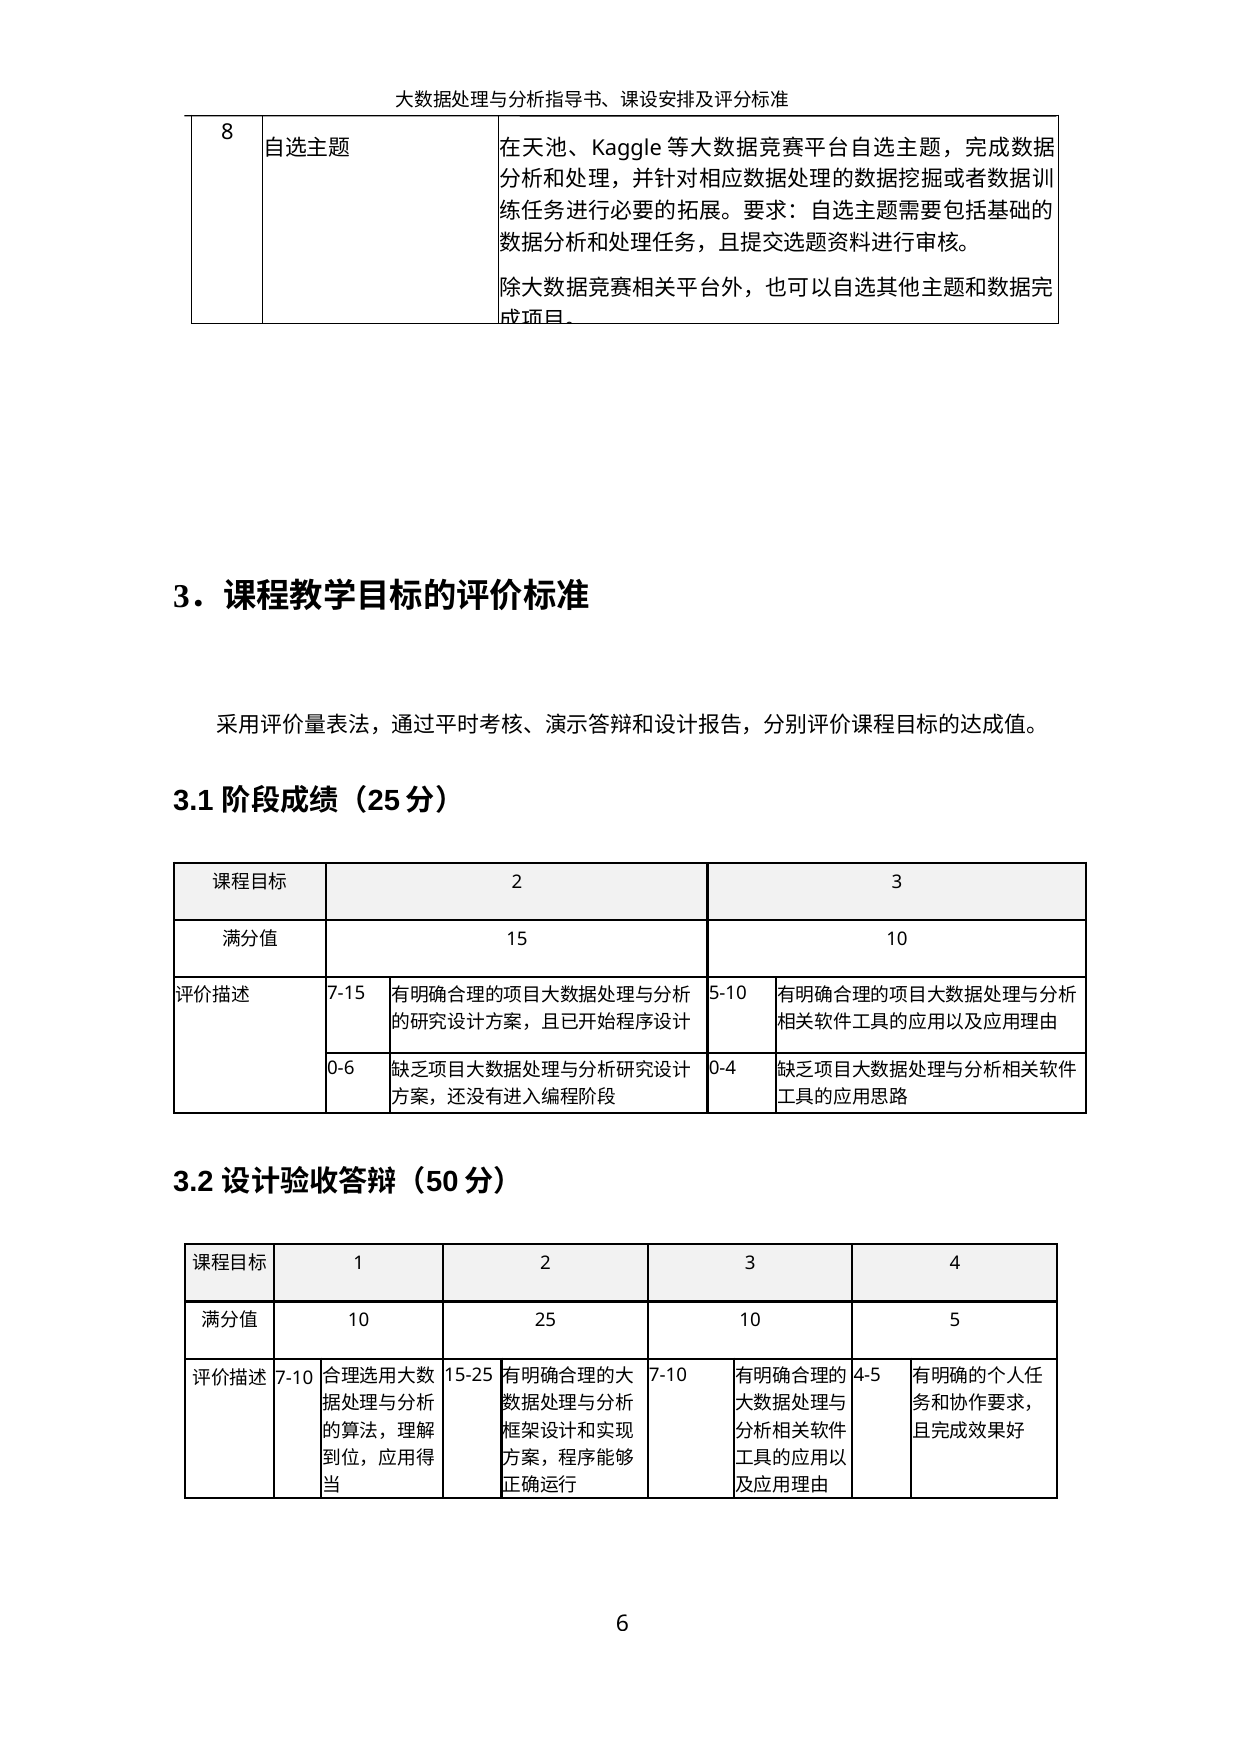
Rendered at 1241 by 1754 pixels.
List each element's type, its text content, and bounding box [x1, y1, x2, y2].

table_header 课程目标 [175, 864, 325, 919]
table_cell 5-10 [709, 978, 775, 1052]
table_cell 8 [192, 116, 262, 323]
table_cell 自选主题 [263, 116, 498, 323]
table_cell 有明确合理的项目大数据处理与分析相关软件工具的应用以及应用理由 [777, 978, 1085, 1052]
table_cell 满分值 [186, 1303, 273, 1358]
table_cell 合理选用大数据处理与分析的算法，理解到位，应用得当 [322, 1360, 442, 1497]
table_cell 7-10 [275, 1360, 320, 1497]
table_cell 满分值 [175, 921, 325, 976]
table_cell 有明确合理的大数据处理与分析框架设计和实现方案，程序能够正确运行 [503, 1360, 647, 1497]
table_header 3 [649, 1245, 851, 1300]
table_cell 10 [709, 921, 1085, 976]
table_header 2 [444, 1245, 647, 1300]
table_header 1 [275, 1245, 442, 1300]
table_cell 4-5 [853, 1360, 910, 1497]
table_cell 10 [649, 1303, 851, 1358]
table_cell 0-6 [327, 1054, 389, 1112]
subtitle 3.2 设计验收答辩（50分） [173, 1158, 1069, 1200]
table_cell 7-15 [327, 978, 389, 1052]
table_header 3 [709, 864, 1085, 919]
table_cell 25 [444, 1303, 647, 1358]
table_cell 缺乏项目大数据处理与分析研究设计方案，还没有进入编程阶段 [391, 1054, 706, 1112]
table_cell 在天池、Kaggle等大数据竞赛平台自选主题，完成数据分析和处理，并针对相应数据处理的数据挖掘或者数据训练任务进行必要的拓展。要求：自选主题需要包括基础的数据分析和处理任务，且提交选题资料进行审核。 除大数据竞赛相关平台外，也可以自选其他主题和数据完成项目。 [499, 116, 1058, 323]
text 采用评价量表法，通过平时考核、演示答辩和设计报告，分别评价课程目标的达成值。 [173, 707, 1069, 739]
table_cell 有明确合理的大数据处理与分析相关软件工具的应用以及应用理由 [735, 1360, 851, 1497]
table_header 4 [853, 1245, 1056, 1300]
table_cell 15 [327, 921, 706, 976]
table_cell 评价描述 [175, 978, 325, 1112]
table_cell 7-10 [649, 1360, 733, 1497]
table_cell 有明确的个人任务和协作要求，且完成效果好 [912, 1360, 1056, 1497]
table_cell 0-4 [709, 1054, 775, 1112]
table_cell 评价描述 [186, 1360, 273, 1497]
subtitle 3．课程教学目标的评价标准 [173, 569, 1069, 617]
table_cell 缺乏项目大数据处理与分析相关软件工具的应用思路 [777, 1054, 1085, 1112]
table_header 2 [327, 864, 706, 919]
table_cell 15-25 [444, 1360, 500, 1497]
table_header 课程目标 [186, 1245, 273, 1300]
subtitle 3.1 阶段成绩（25分） [173, 776, 1069, 819]
table_cell 有明确合理的项目大数据处理与分析的研究设计方案，且已开始程序设计 [391, 978, 706, 1052]
table_cell 10 [275, 1303, 442, 1358]
table_cell 5 [853, 1303, 1056, 1358]
